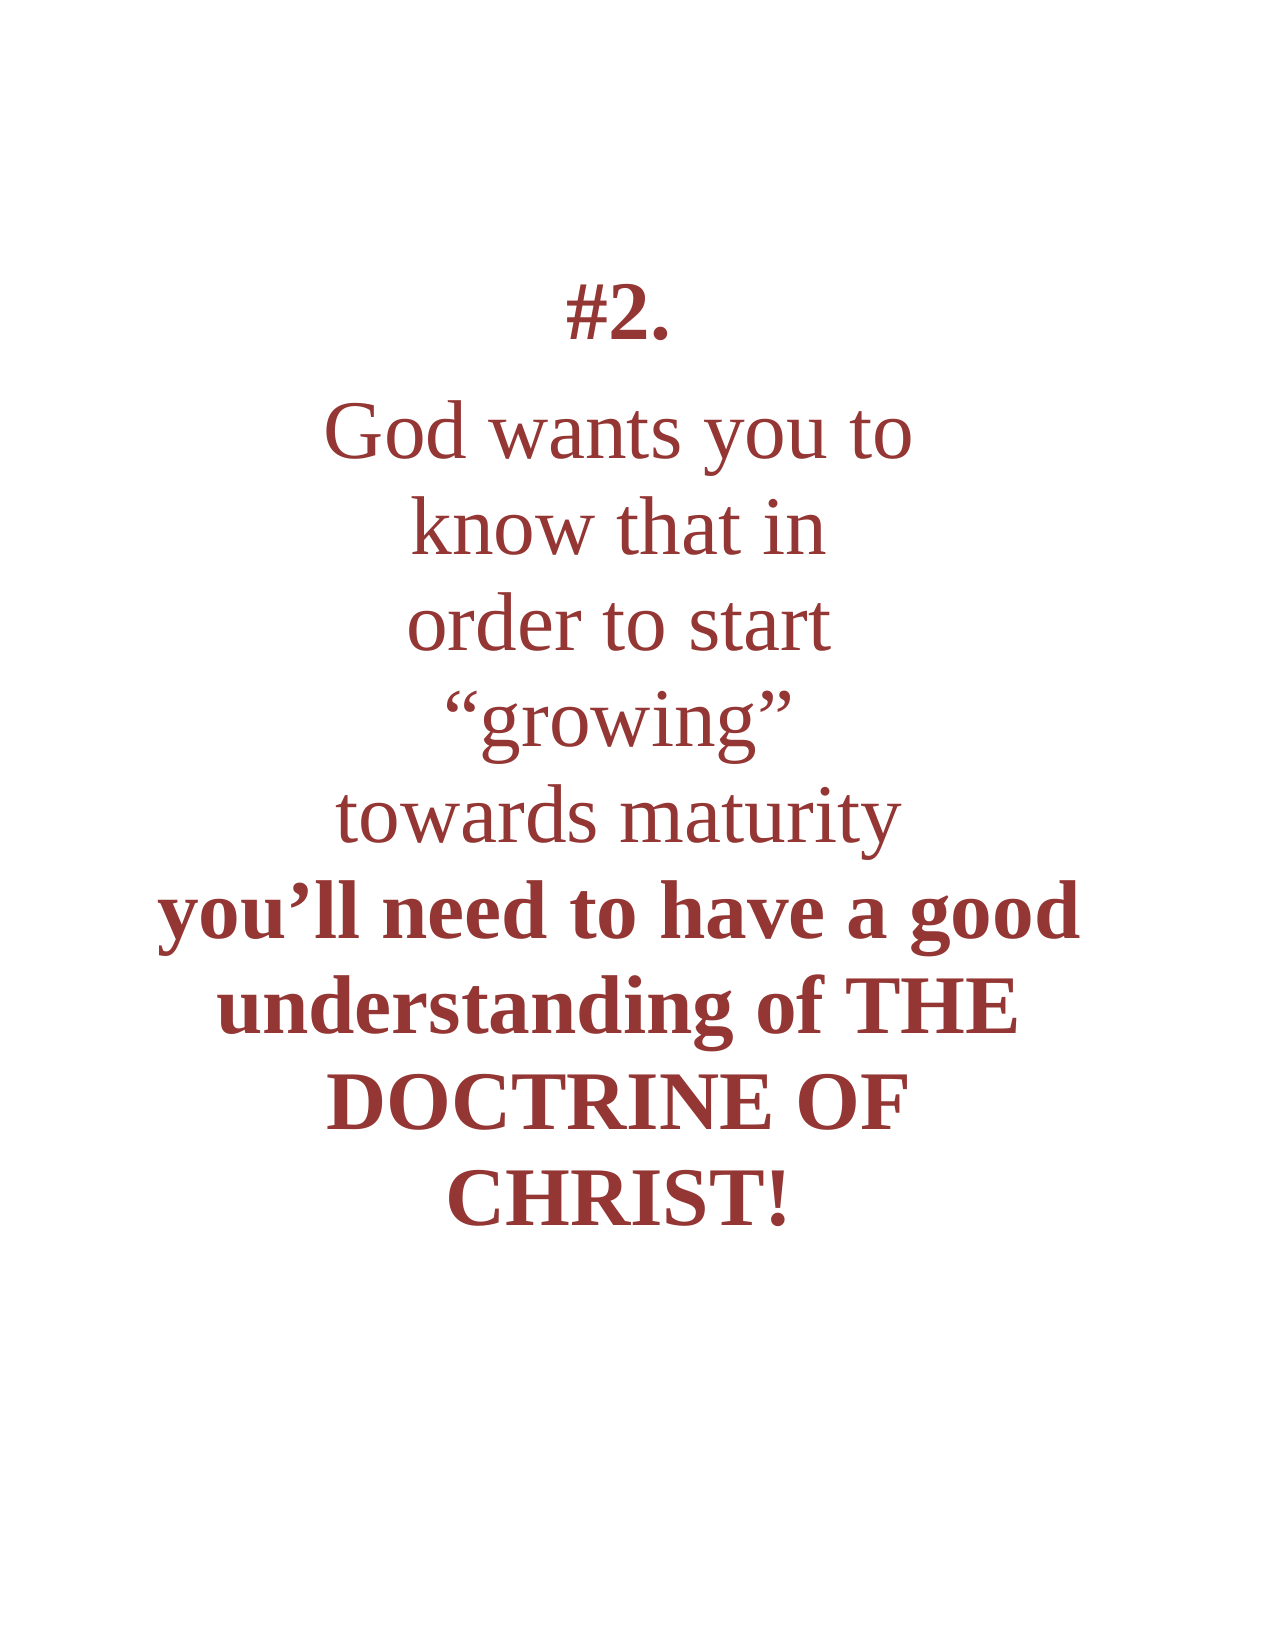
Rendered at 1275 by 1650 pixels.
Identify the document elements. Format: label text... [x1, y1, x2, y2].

text God wants you to know that in order to start “growing” towards maturity you’ll need to have a good understanding of THE DOCTRINE OF CHRIST! [150, 381, 1087, 1244]
text #2. [300, 261, 937, 357]
